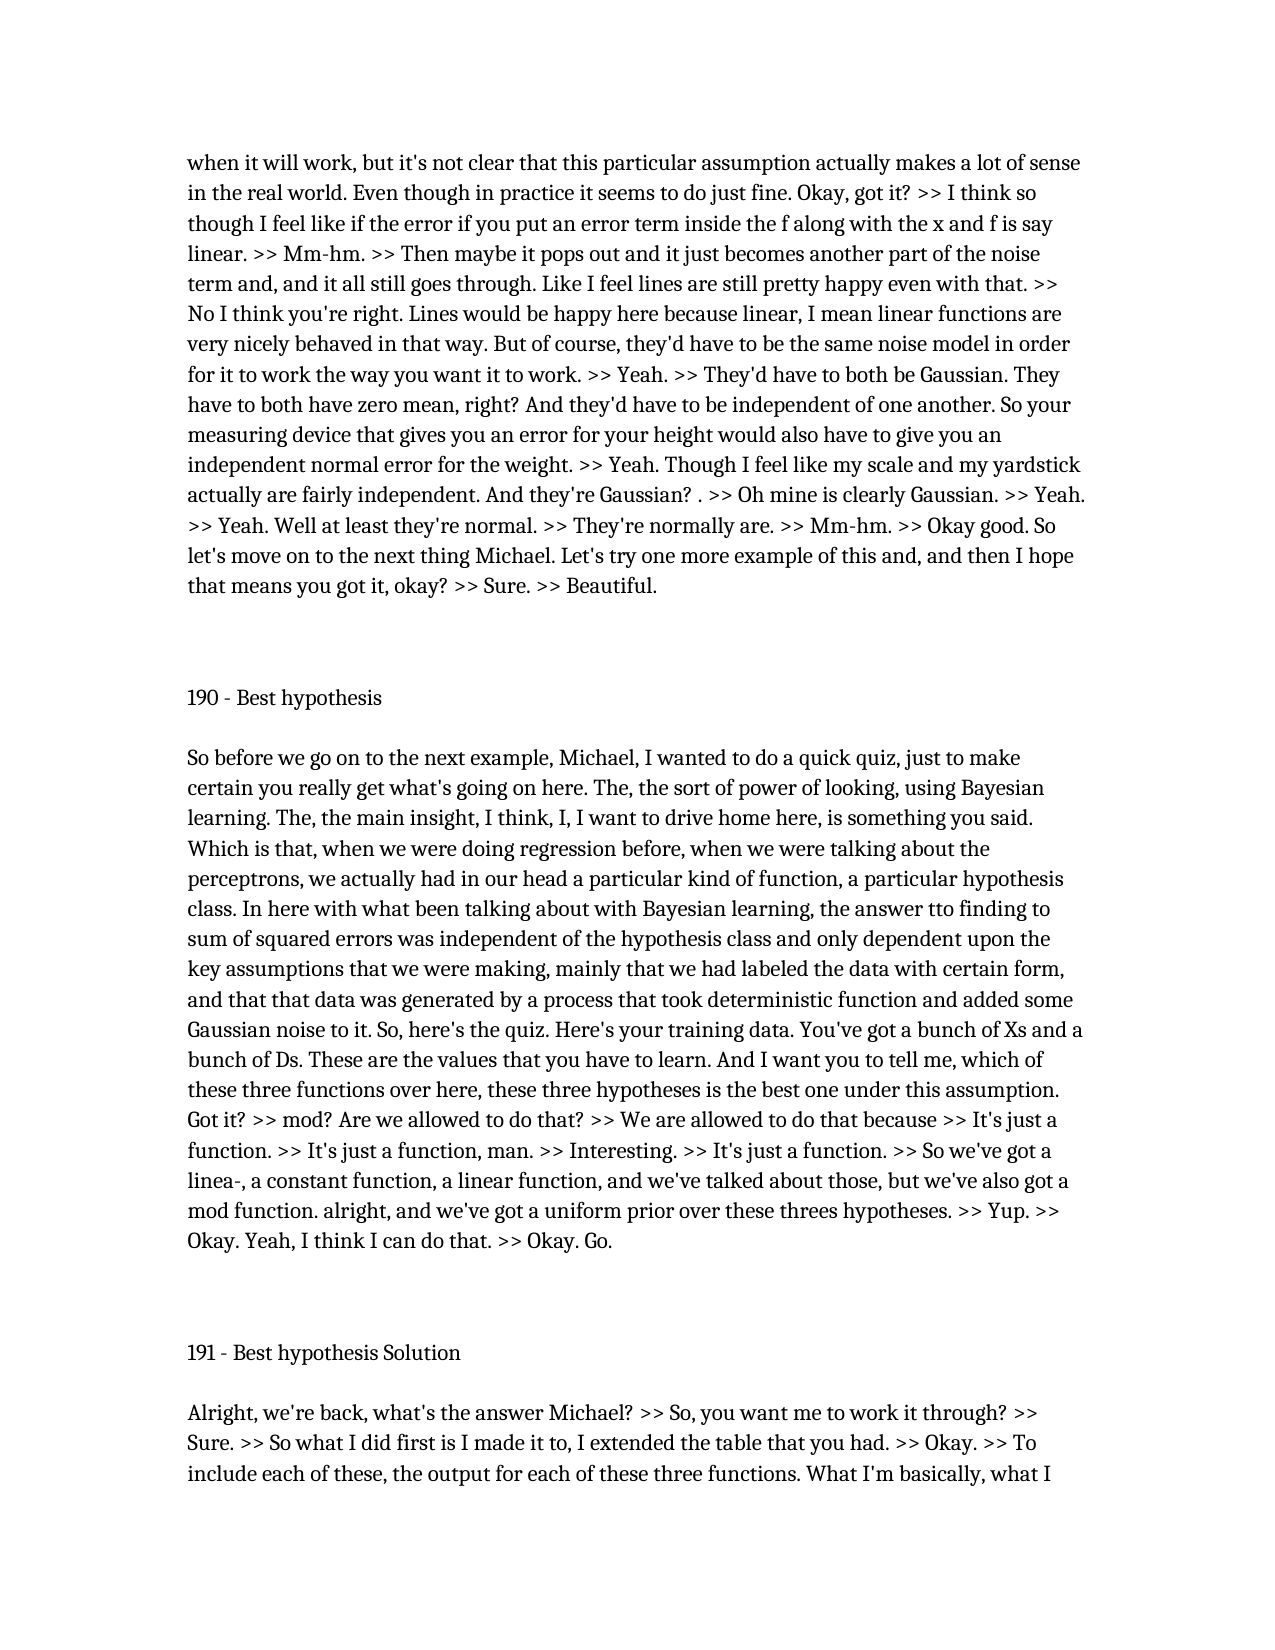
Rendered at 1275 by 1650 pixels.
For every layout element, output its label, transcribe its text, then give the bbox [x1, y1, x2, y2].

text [187, 150, 1087, 660]
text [187, 1339, 1087, 1487]
text 190 - Best hypothesis So before we go on to the next example, Michael, I wanted to do a quick quiz, just to make certain you really get what's going on here. The, the sort of power of looking, using Bayesian learning. The, the main insight, I think, I, I want to drive home here, is something you said. Which is that, when we were doing regression before, when we were talking about the perceptrons, we actually had in our head a particular kind of function, a particular hypothesis class. In here with what been talking about with Bayesian learning, the answer tto finding to sum of squared errors was independent of the hypothesis class and only dependent upon the key assumptions that we were making, mainly that we had labeled the data with certain form, and that that data was generated by a process that took deterministic function and added some Gaussian noise to it. So, here's the quiz. Here's your training data. You've got a bunch of Xs and a bunch of Ds. These are the values that you have to learn. And I want you to tell me, which of these three functions over here, these three hypotheses is the best one under this assumption. Got it? >> mod? Are we allowed to do that? >> We are allowed to do that because >> It's just a function. >> It's just a function, man. >> Interesting. >> It's just a function. >> So we've got a linea-, a constant function, a linear function, and we've talked about those, but we've also got a mod function. alright, and we've got a uniform prior over these threes hypotheses. >> Yup. >> Okay. Yeah, I think I can do that. >> Okay. Go. [187, 684, 1087, 1315]
